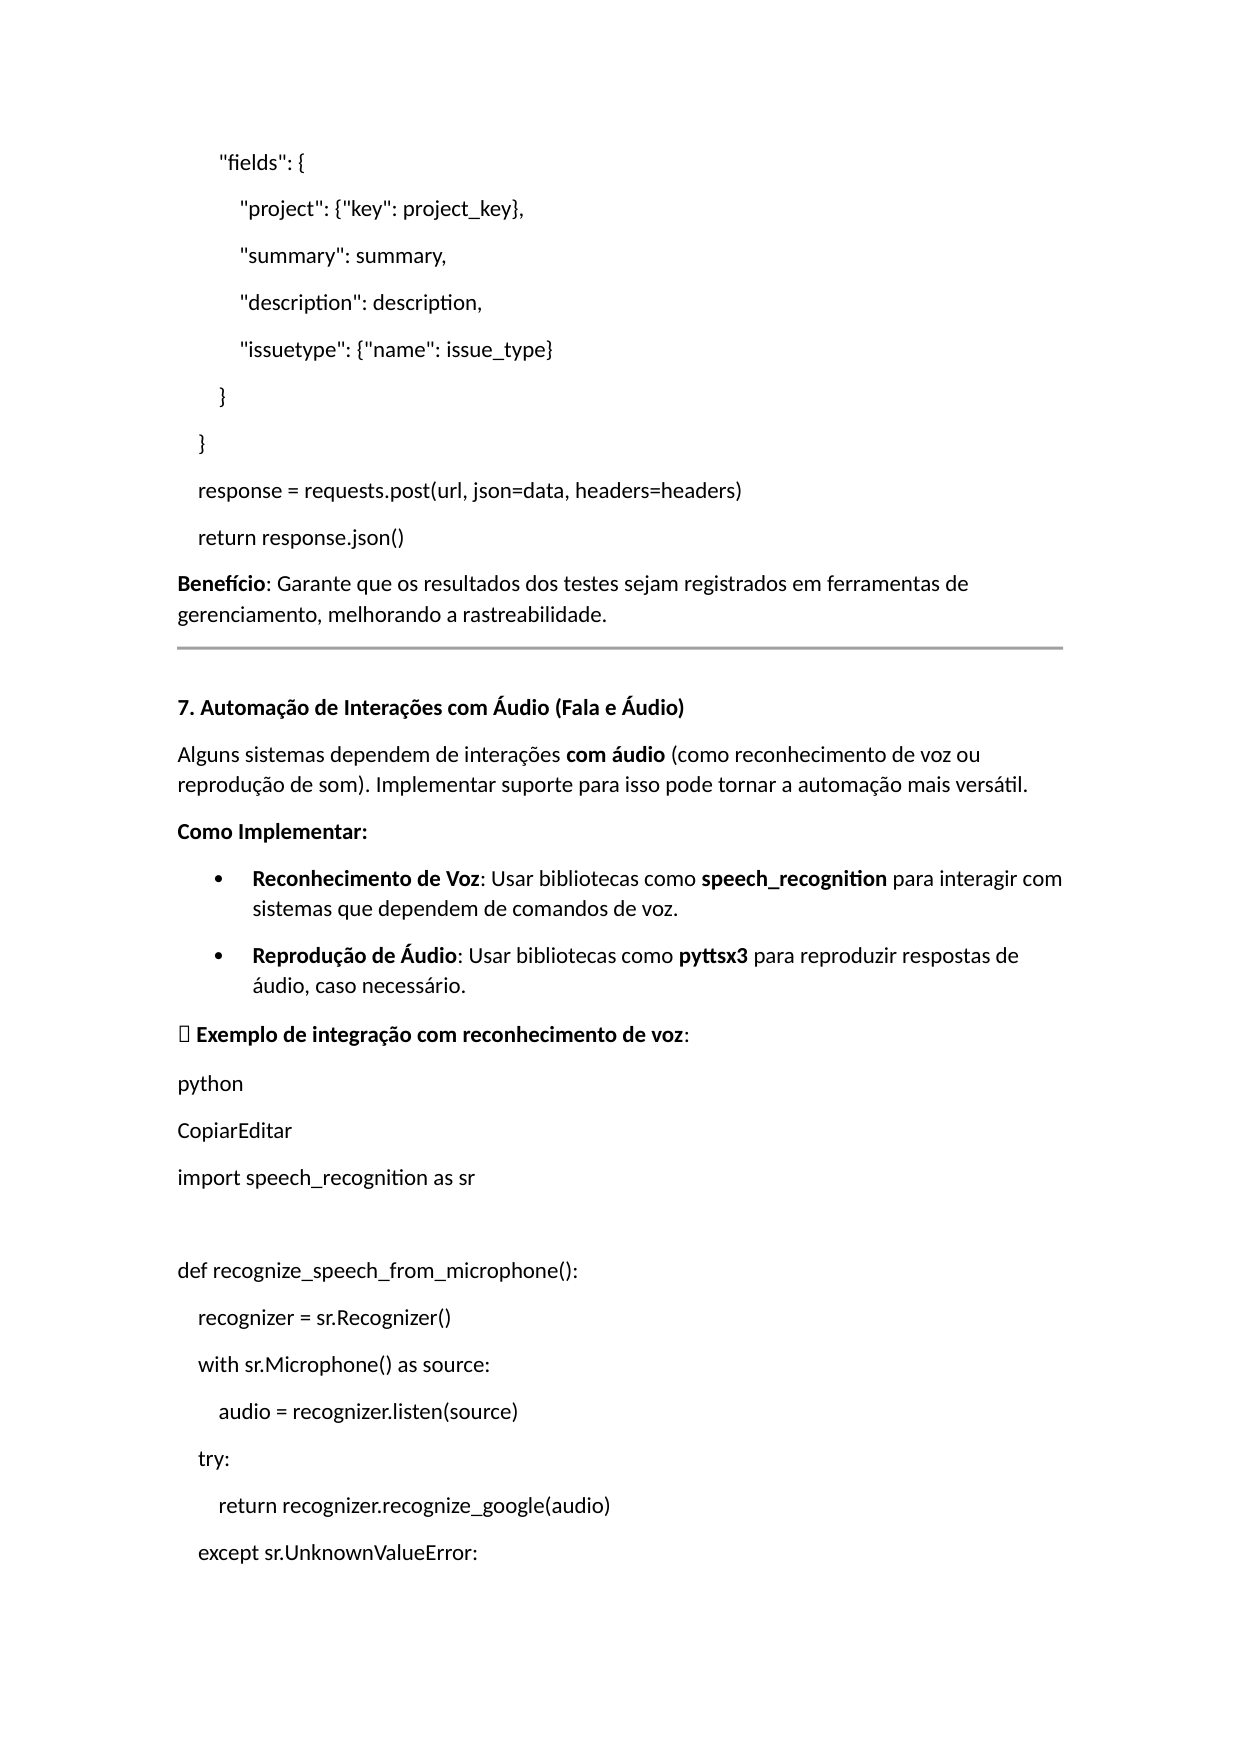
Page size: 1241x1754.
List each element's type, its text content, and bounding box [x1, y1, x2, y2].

text "project": {"key": project_key}, [177, 194, 1063, 222]
list Reprodução de Áudio: Usar bibliotecas como pyttsx3 para reproduzir respostas de áudio, caso necessário. [215, 941, 1063, 999]
text python [177, 1069, 1063, 1097]
text audio = recognizer.listen(source) [177, 1397, 1063, 1425]
text import speech_recognition as sr [177, 1163, 1063, 1191]
text CopiarEditar [177, 1116, 1063, 1144]
text Benefício: Garante que os resultados dos testes sejam registrados em ferramentas de gerenciamento, melhorando a rastreabilidade. [177, 569, 1063, 628]
text try: [177, 1444, 1063, 1472]
text response = requests.post(url, json=data, headers=headers) [177, 476, 1063, 504]
text return response.json() [177, 523, 1063, 551]
text return recognizer.recognize_google(audio) [177, 1491, 1063, 1519]
text "summary": summary, [177, 241, 1063, 269]
text def recognize_speech_from_microphone(): [177, 1256, 1063, 1284]
text Como Implementar: [177, 817, 1063, 845]
text "fields": { [177, 148, 1063, 176]
text } [177, 429, 1063, 457]
text } [177, 382, 1063, 410]
text Alguns sistemas dependem de interações com áudio (como reconhecimento de voz ou reprodução de som). Implementar suporte para isso pode tornar a automação mais versátil. [177, 740, 1063, 798]
text recognizer = sr.Recognizer() [177, 1303, 1063, 1331]
text except sr.UnknownValueError: [177, 1538, 1063, 1566]
text 📌 Exemplo de integração com reconhecimento de voz: [177, 1018, 1063, 1050]
list Reconhecimento de Voz: Usar bibliotecas como speech_recognition para interagir com sistemas que dependem de comandos de voz. [215, 864, 1063, 922]
text "description": description, [177, 288, 1063, 316]
text 7. Automação de Interações com Áudio (Fala e Áudio) [177, 693, 1063, 721]
text with sr.Microphone() as source: [177, 1350, 1063, 1378]
text "issuetype": {"name": issue_type} [177, 335, 1063, 363]
